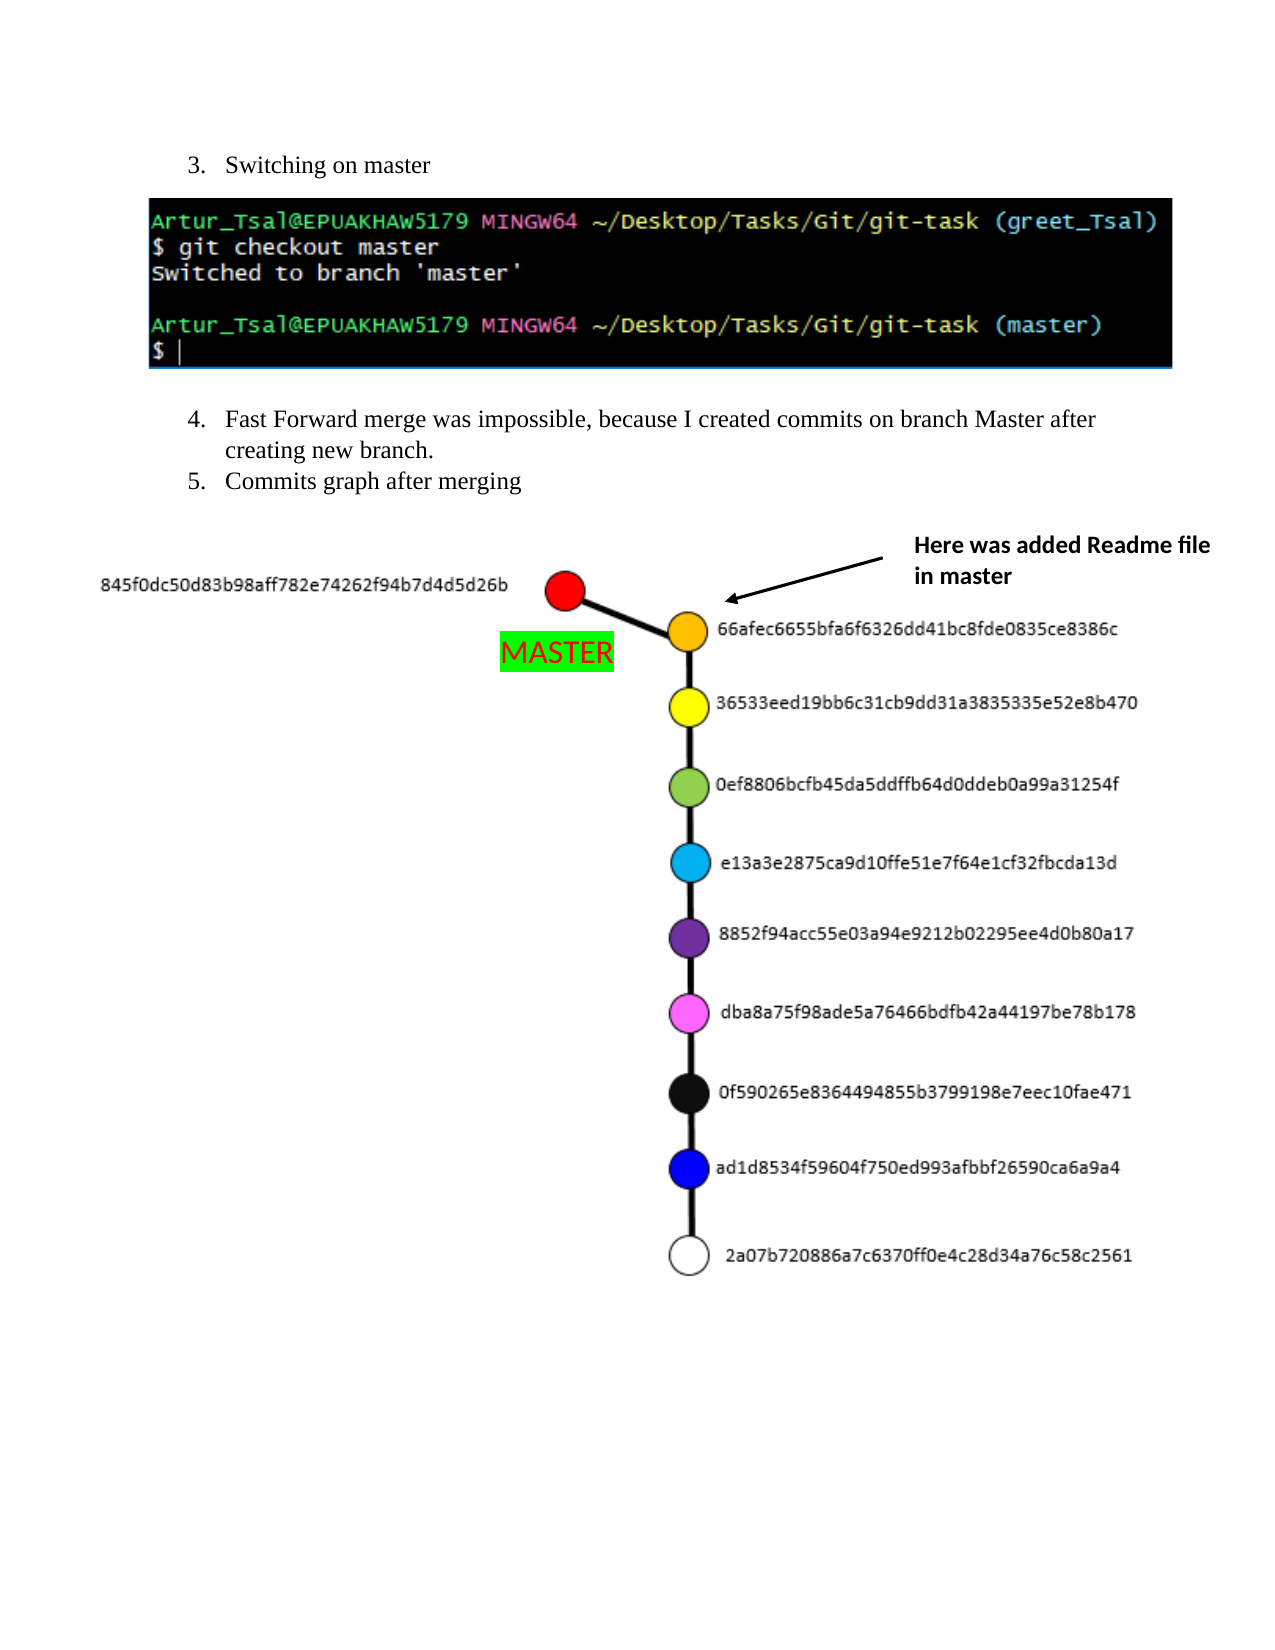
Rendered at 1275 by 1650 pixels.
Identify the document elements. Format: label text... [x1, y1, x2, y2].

picture [148, 198, 1173, 369]
list Fast Forward merge was impossible, because I created commits on branch Master after creating new branch. [187, 404, 1125, 464]
picture [91, 557, 1184, 1302]
list Switching on master [187, 150, 1125, 179]
list Commits graph after merging [187, 466, 1125, 495]
